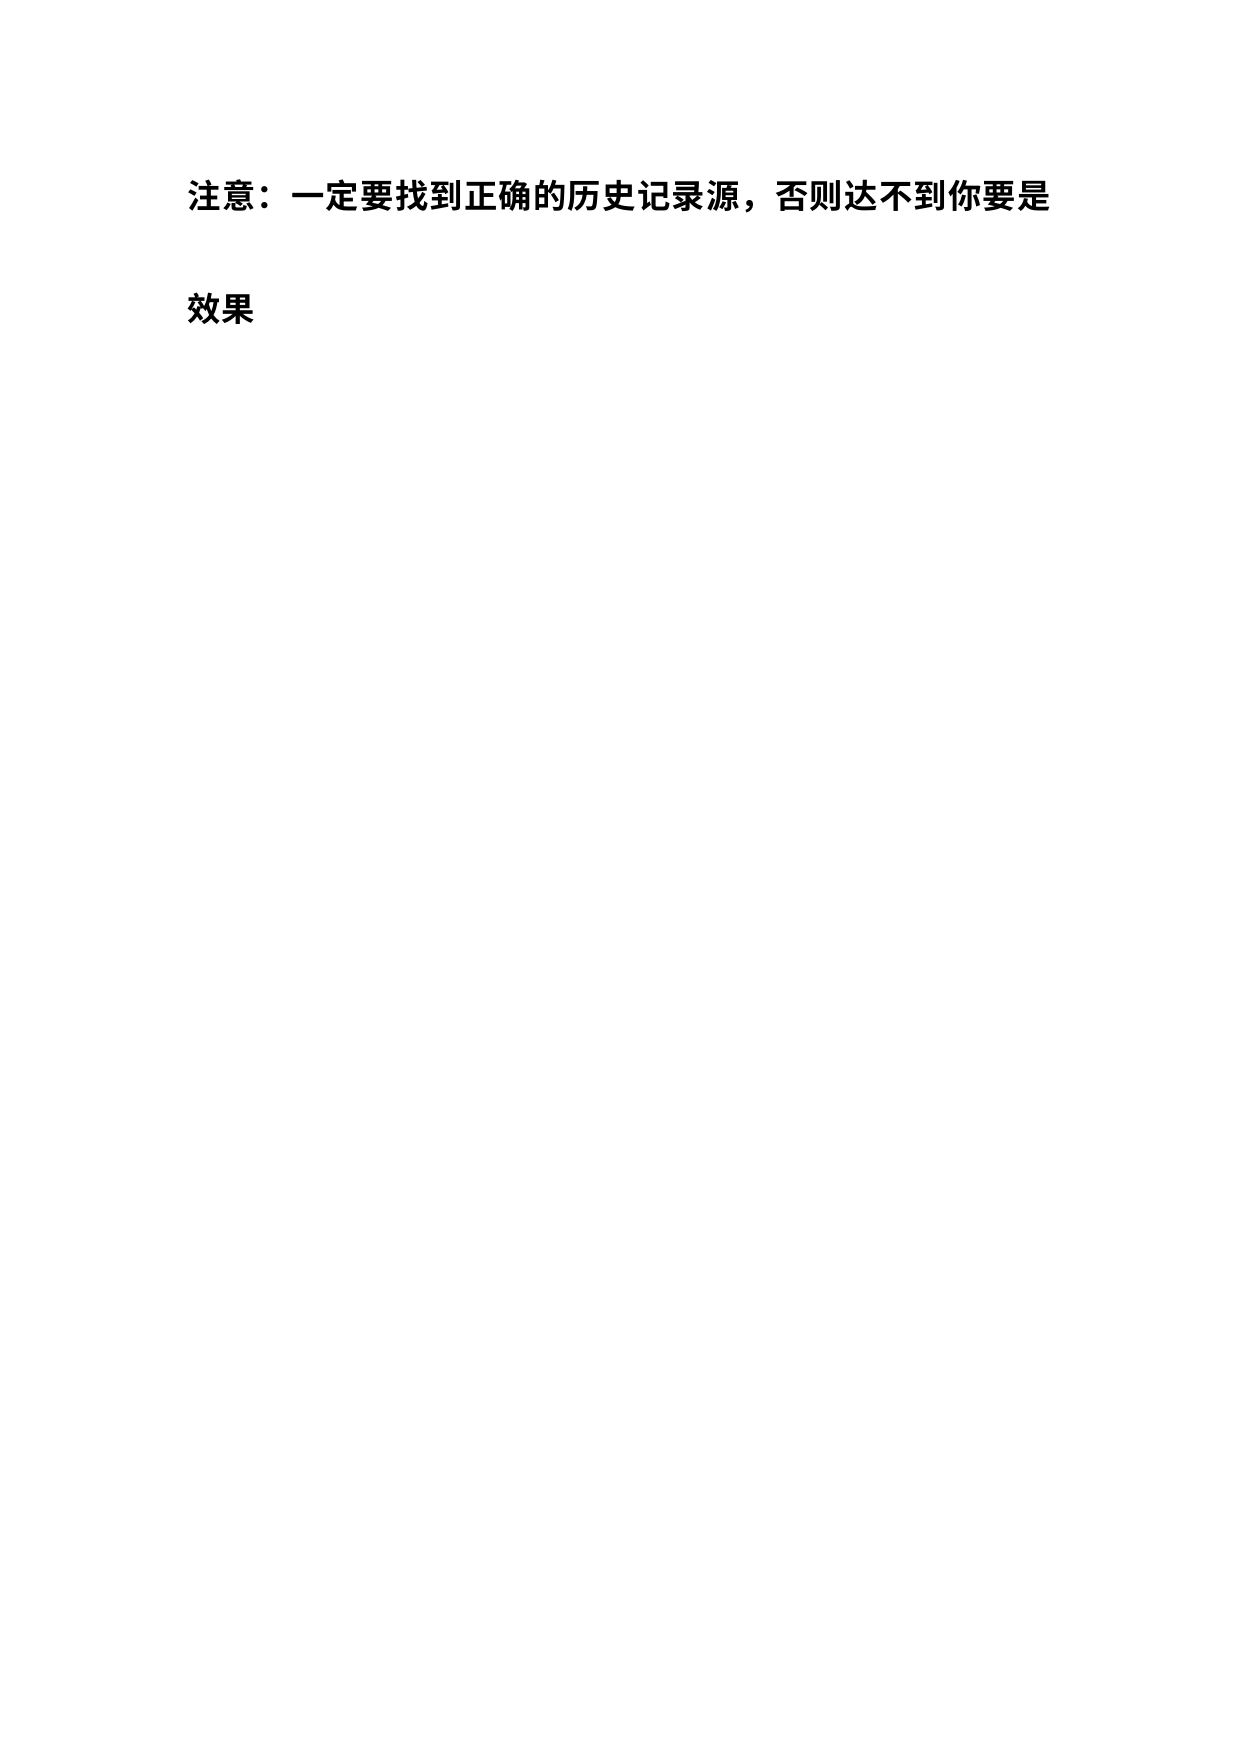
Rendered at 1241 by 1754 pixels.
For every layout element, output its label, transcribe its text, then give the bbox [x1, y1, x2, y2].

subtitle 注意：一定要找到正确的历史记录源，否则达不到你要是效果 [187, 162, 1053, 339]
